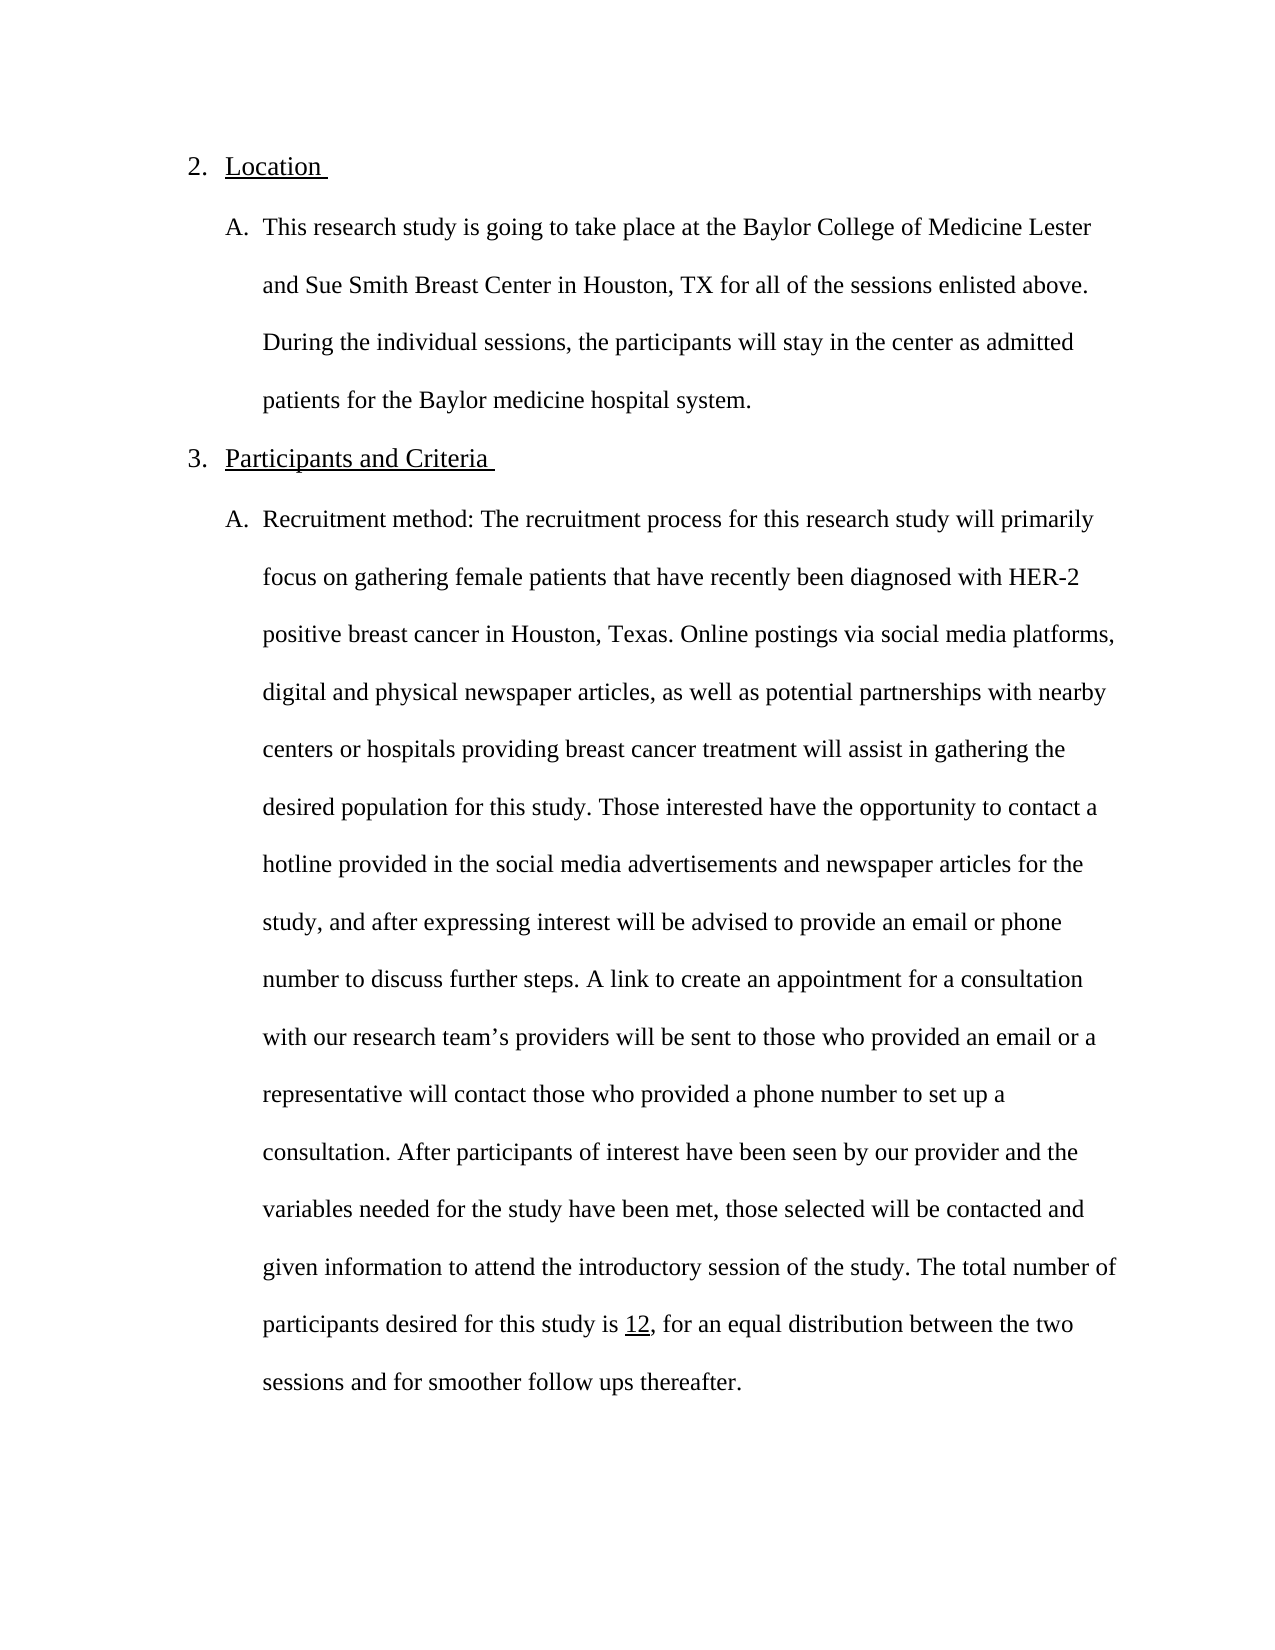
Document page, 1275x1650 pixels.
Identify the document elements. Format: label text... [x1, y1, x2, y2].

list Location [187, 150, 1125, 181]
list Recruitment method: The recruitment process for this research study will primarily focus on gathering female patients that have recently been diagnosed with HER-2 positive breast cancer in Houston, Texas. Online postings via social media platforms, digital and physical newspaper articles, as well as potential partnerships with nearby centers or hospitals providing breast cancer treatment will assist in gathering the desired population for this study. Those interested have the opportunity to contact a hotline provided in the social media advertisements and newspaper articles for the study, and after expressing interest will be advised to provide an email or phone number to discuss further steps. A link to create an appointment for a consultation with our research team’s providers will be sent to those who provided an email or a representative will contact those who provided a phone number to set up a consultation. After participants of interest have been seen by our provider and the variables needed for the study have been met, those selected will be contacted and given information to attend the introductory session of the study. The total number of participants desired for this study is 12, for an equal distribution between the two sessions and for smoother follow ups thereafter. [225, 504, 1125, 1396]
list Participants and Criteria [187, 442, 1125, 473]
list This research study is going to take place at the Baylor College of Medicine Lester and Sue Smith Breast Center in Houston, TX for all of the sessions enlisted above. During the individual sessions, the participants will stay in the center as admitted patients for the Baylor medicine hospital system. [225, 212, 1125, 413]
